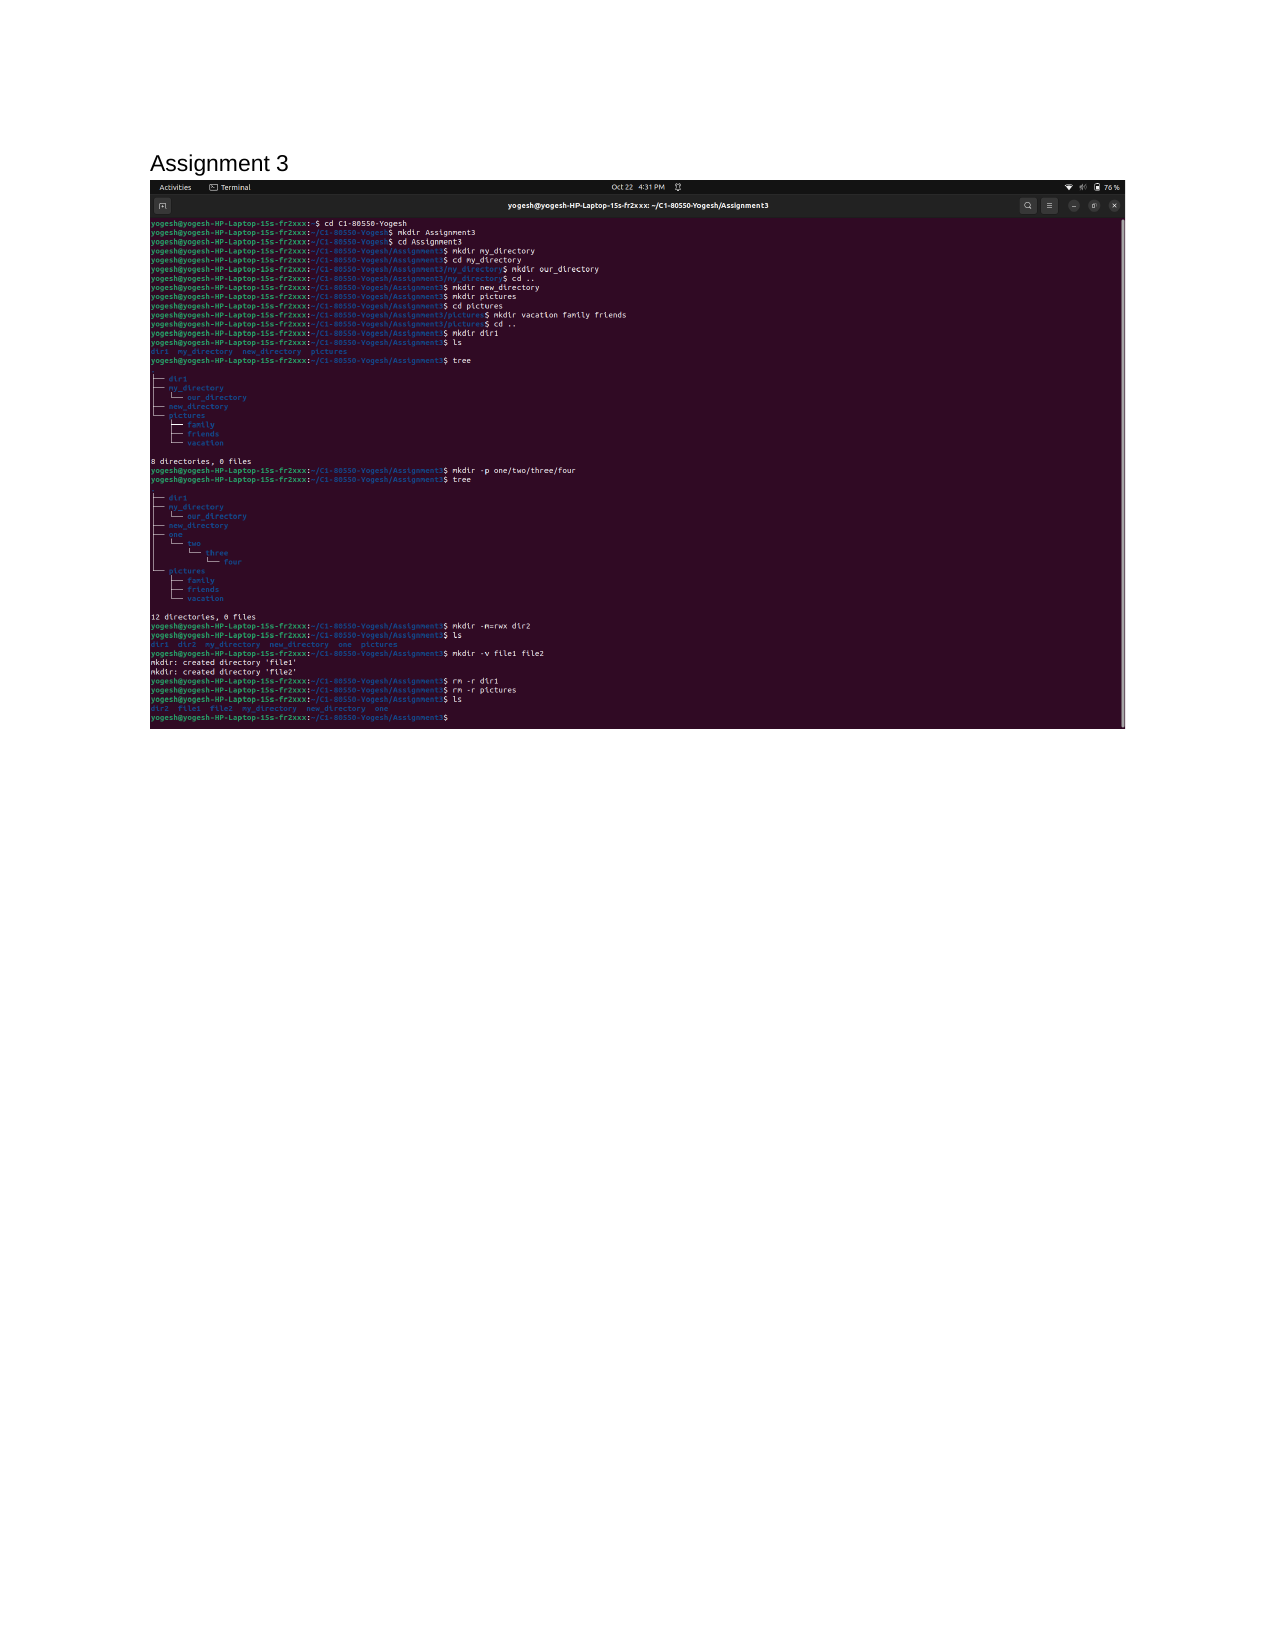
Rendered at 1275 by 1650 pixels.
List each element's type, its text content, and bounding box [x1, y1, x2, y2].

picture [150, 180, 1125, 729]
text Assignment 3 [150, 150, 1125, 176]
